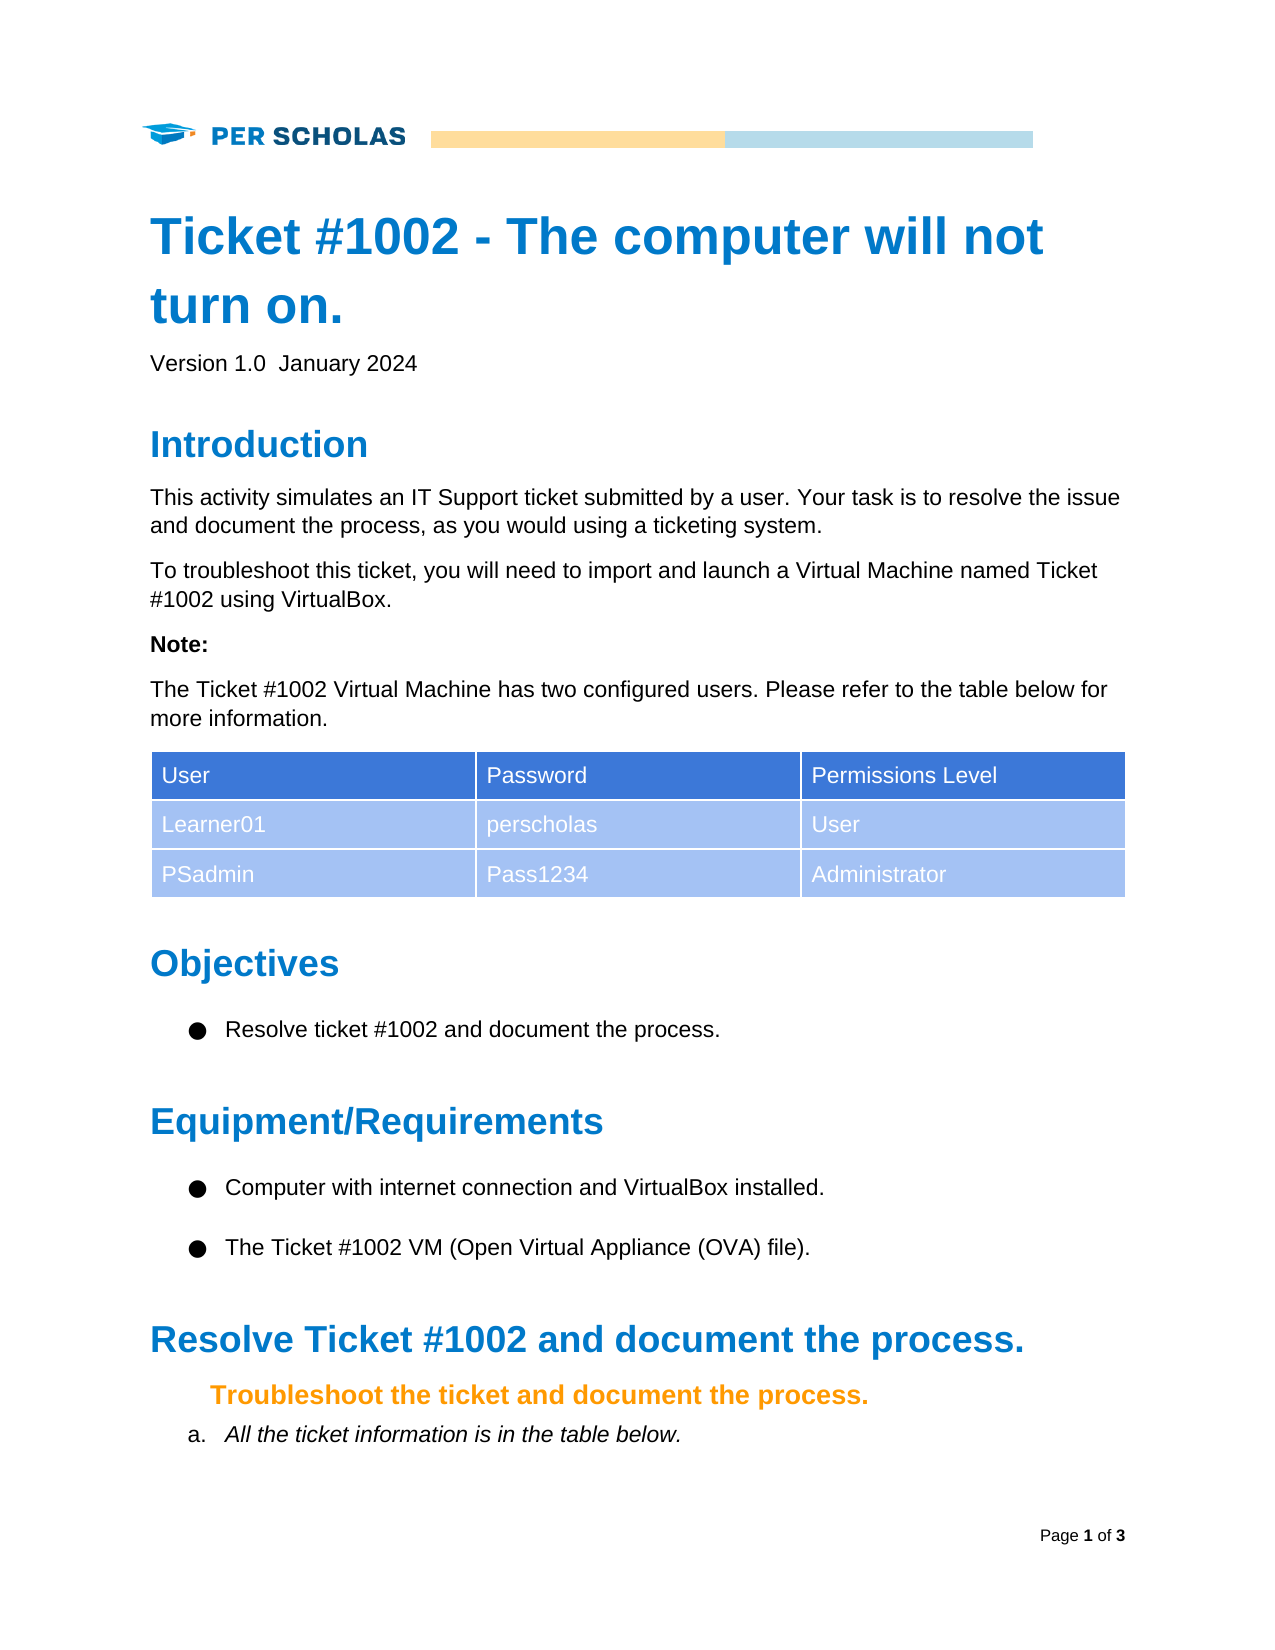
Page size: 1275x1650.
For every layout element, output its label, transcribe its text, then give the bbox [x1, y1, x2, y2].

list Computer with internet connection and VirtualBox installed. [187, 1161, 1125, 1208]
subtitle Equipment/Requirements [150, 1099, 1125, 1142]
table_header User [152, 752, 475, 799]
table_cell Learner01 [152, 801, 475, 848]
picture [112, 75, 1088, 202]
list Resolve ticket #1002 and document the process. [187, 1003, 1125, 1050]
subtitle Resolve Ticket #1002 and document the process. [150, 1317, 1125, 1360]
table_header Permissions Level [802, 752, 1125, 799]
subtitle Objectives [150, 941, 1125, 984]
text The Ticket #1002 Virtual Machine has two configured users. Please refer to the table below for more information. [150, 676, 1125, 731]
text To troubleshoot this ticket, you will need to import and launch a Virtual Machine named Ticket #1002 using VirtualBox. [150, 557, 1125, 612]
table_header Password [477, 752, 800, 799]
table_cell PSadmin [152, 850, 475, 897]
table_cell Pass1234 [477, 850, 800, 897]
subtitle Introduction [150, 422, 1125, 465]
table_cell perscholas [477, 801, 800, 848]
table_cell User [802, 801, 1125, 848]
text Note: [150, 631, 1125, 657]
title Ticket #1002 - The computer will not turn on. [150, 206, 1125, 335]
text Version 1.0 January 2024 [150, 350, 1125, 376]
list The Ticket #1002 VM (Open Virtual Appliance (OVA) file). [187, 1221, 1125, 1268]
list All the ticket information is in the table below. [187, 1421, 1125, 1447]
table_cell Administrator [802, 850, 1125, 897]
subtitle Troubleshoot the ticket and document the process. [210, 1379, 1125, 1410]
text This activity simulates an IT Support ticket submitted by a user. Your task is to resolve the issue and document the process, as you would using a ticketing system. [150, 484, 1125, 539]
